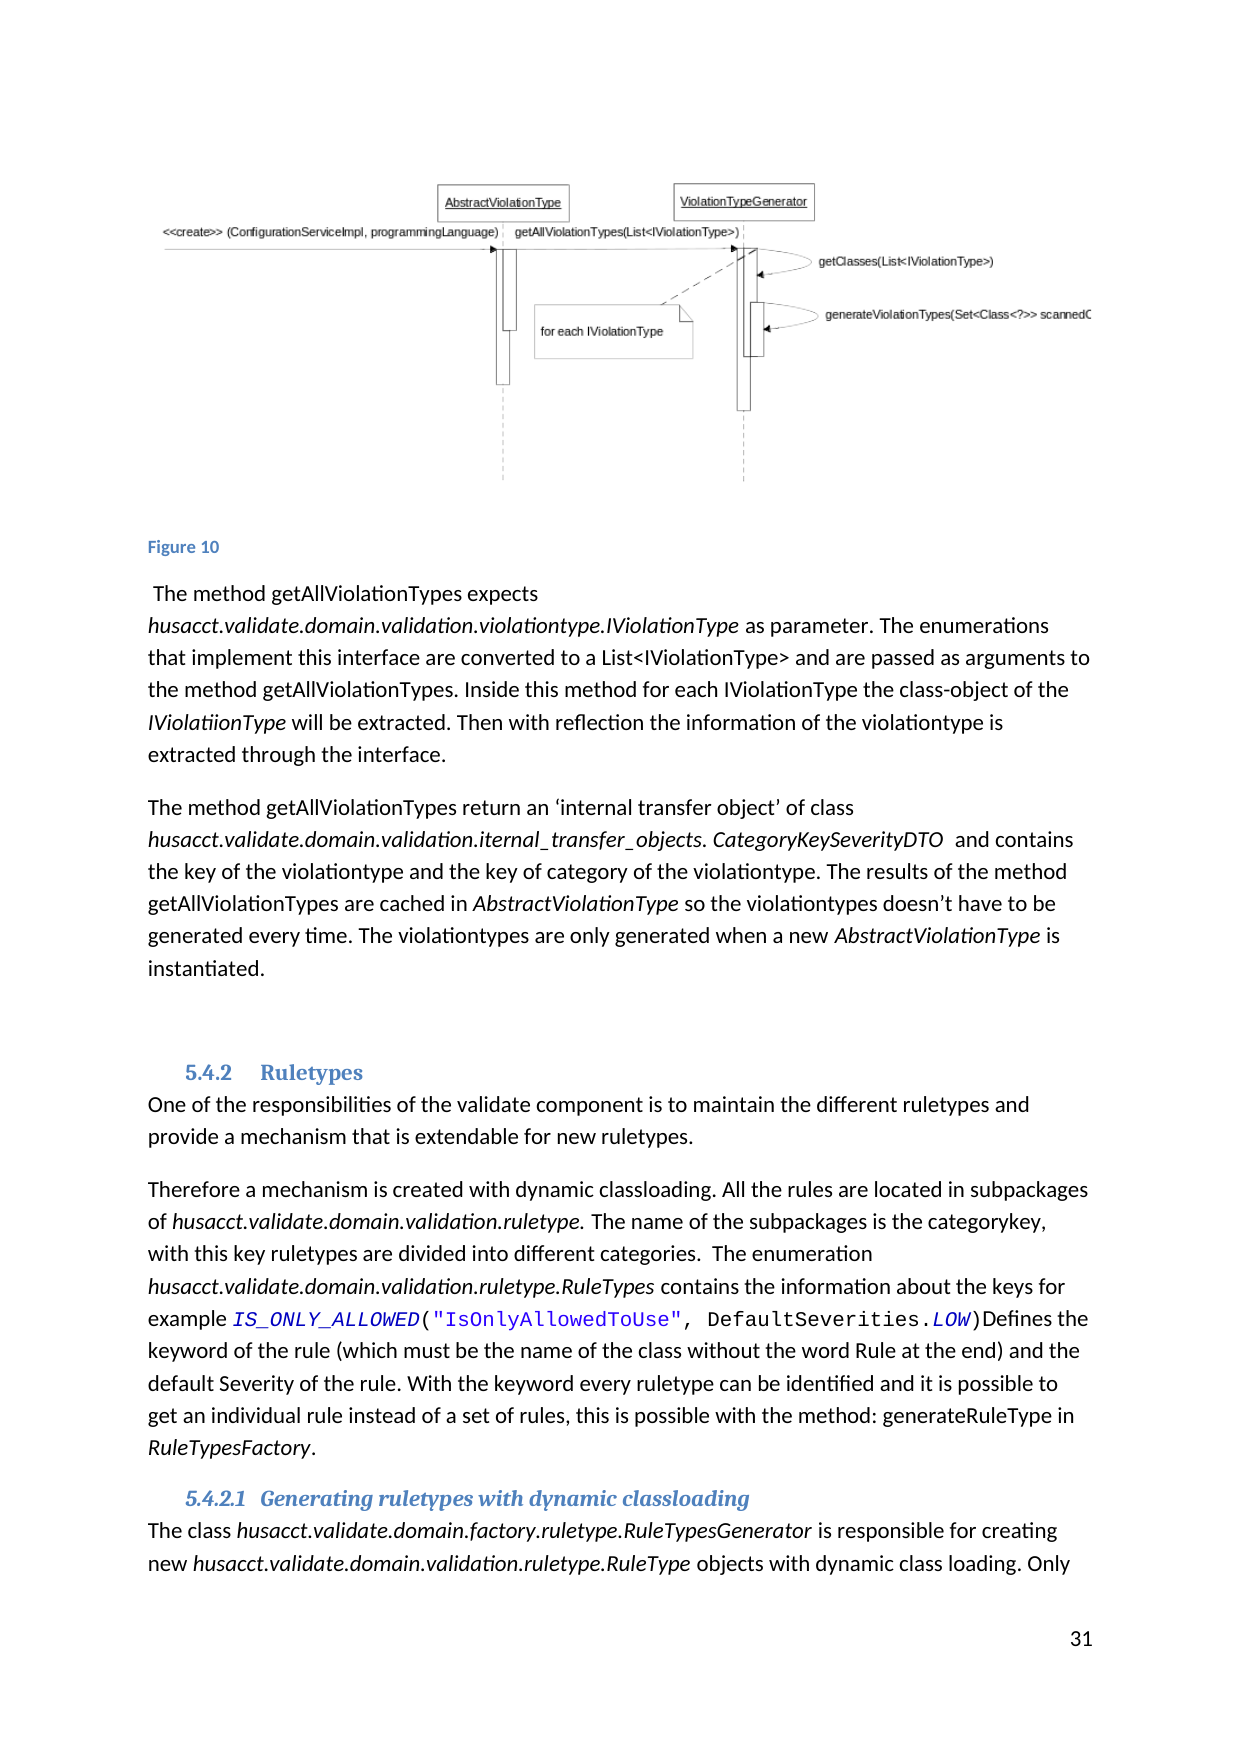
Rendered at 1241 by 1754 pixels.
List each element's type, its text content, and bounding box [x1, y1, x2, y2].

subtitle Ruletypes [185, 1060, 1093, 1086]
text Figure 11 [148, 535, 1093, 558]
text The method getAllViolationTypes expects husacct.validate.domain.validation.violationtype.IViolationType as parameter. The enumerations that implement this interface are converted to a List<IViolationType> and are passed as arguments to the method getAllViolationTypes. Inside this method for each IViolationType the class-object of the IViolatiionType will be extracted. Then with reflection the information of the violationtype is extracted through the interface. [148, 579, 1093, 768]
subtitle Generating ruletypes with dynamic classloading [185, 1486, 1093, 1513]
text The method getAllViolationTypes return an ‘internal transfer object’ of class husacct.validate.domain.validation.iternal_transfer_objects. CategoryKeySeverityDTO and contains the key of the violationtype and the key of category of the violationtype. The results of the method getAllViolationTypes are cached in AbstractViolationType so the violationtypes doesn’t have to be generated every time. The violationtypes are only generated when a new AbstractViolationType is instantiated. [148, 793, 1093, 982]
text One of the responsibilities of the validate component is to maintain the different ruletypes and provide a mechanism that is extendable for new ruletypes. [148, 1090, 1093, 1150]
text Therefore a mechanism is created with dynamic classloading. All the rules are located in subpackages of husacct.validate.domain.validation.ruletype. The name of the subpackages is the categorykey, with this key ruletypes are divided into different categories. The enumeration husacct.validate.domain.validation.ruletype.RuleTypes contains the information about the keys for example IS_ONLY_ALLOWED("IsOnlyAllowedToUse", DefaultSeverities.LOW)Defines the keyword of the rule (which must be the name of the class without the word Rule at the end) and the default Severity of the rule. With the keyword every ruletype can be identified and it is possible to get an individual rule instead of a set of rules, this is possible with the method: generateRuleType in RuleTypesFactory. [148, 1175, 1093, 1461]
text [148, 1516, 1093, 1577]
